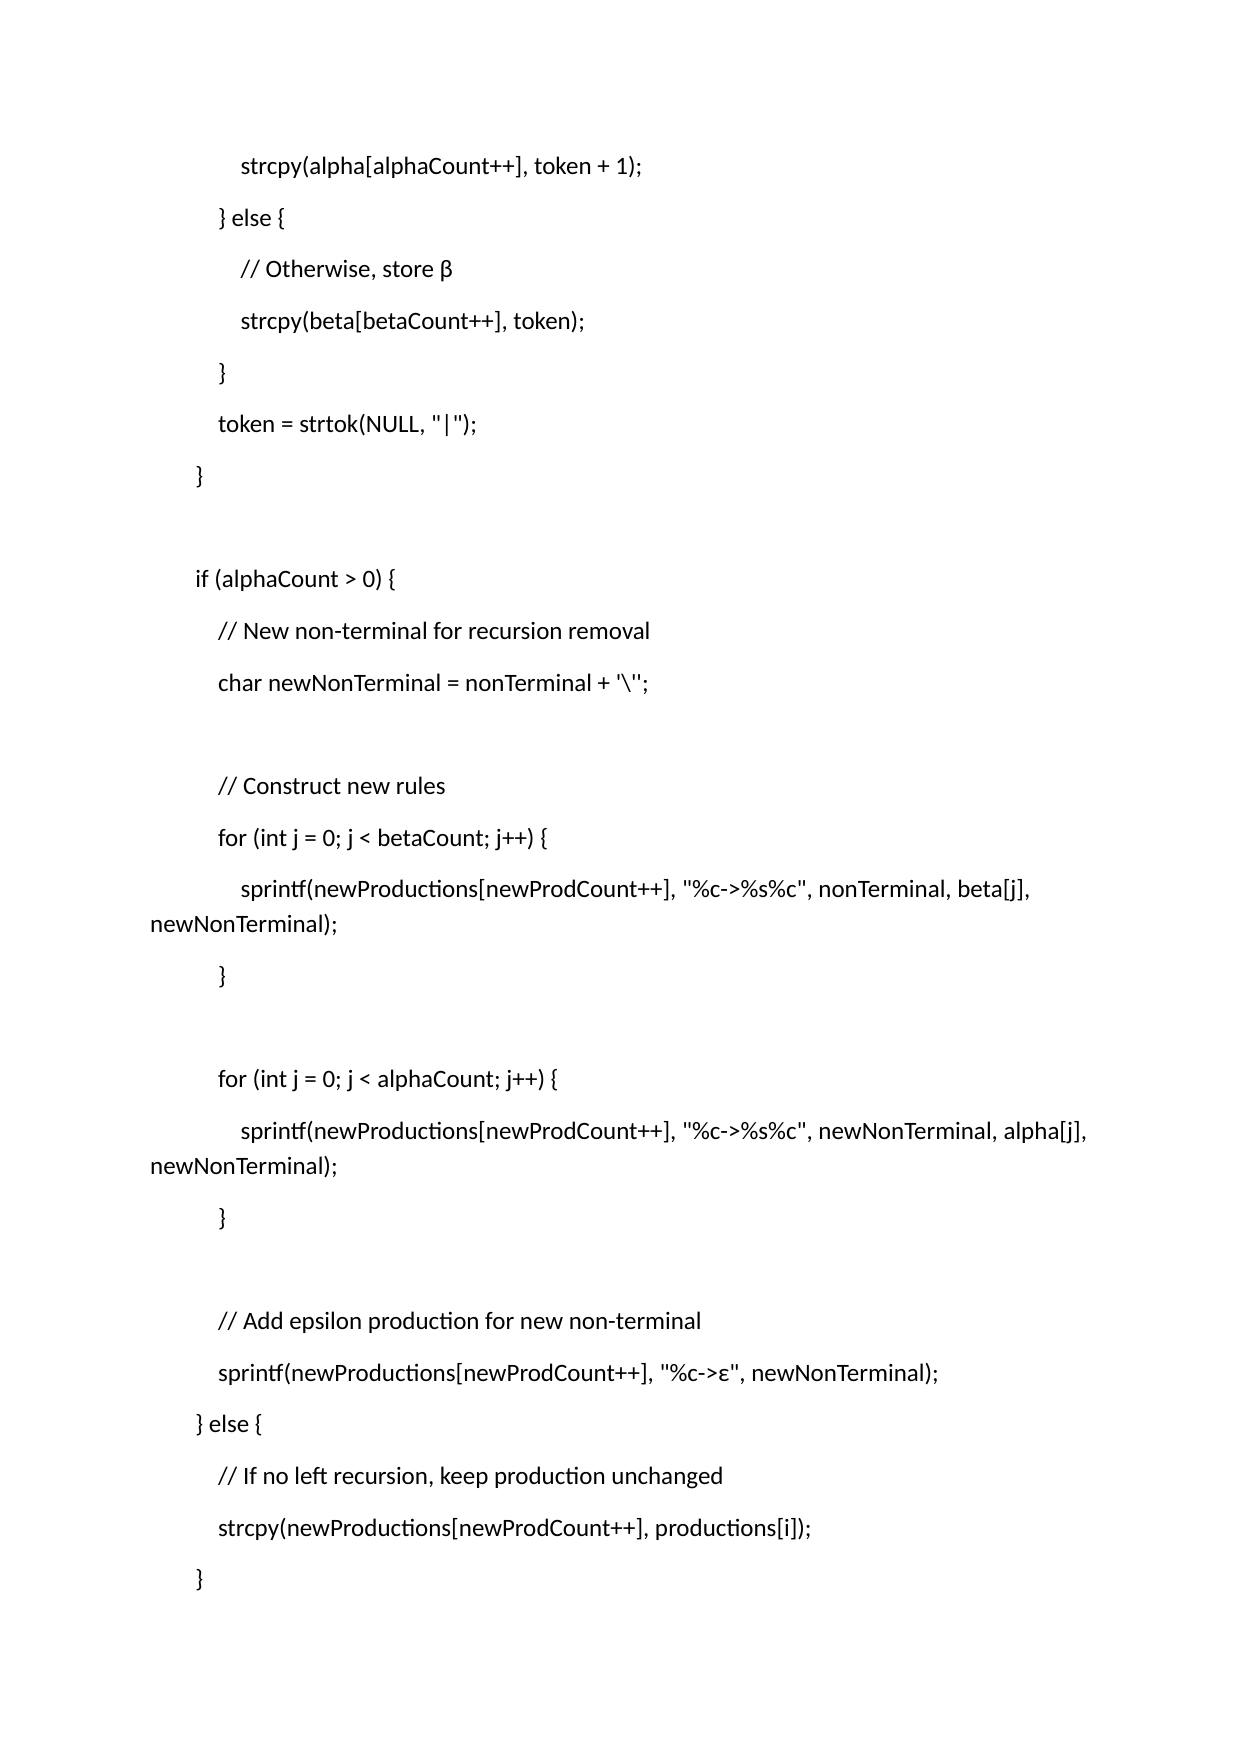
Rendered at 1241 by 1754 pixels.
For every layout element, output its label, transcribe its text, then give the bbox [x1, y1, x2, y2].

text // Construct new rules [150, 770, 1090, 801]
text strcpy(newProductions[newProdCount++], productions[i]); [150, 1512, 1090, 1542]
text // If no left recursion, keep production unchanged [150, 1460, 1090, 1491]
text sprintf(newProductions[newProdCount++], "%c->%s%c", newNonTerminal, alpha[j], newNonTerminal); [150, 1115, 1090, 1181]
text // New non-terminal for recursion removal [150, 615, 1090, 646]
text } [150, 960, 1090, 991]
text strcpy(beta[betaCount++], token); [150, 305, 1090, 336]
text } [150, 460, 1090, 491]
text } [150, 357, 1090, 387]
text for (int j = 0; j < alphaCount; j++) { [150, 1063, 1090, 1094]
text } [150, 1563, 1090, 1594]
text strcpy(alpha[alphaCount++], token + 1); [150, 150, 1090, 181]
text char newNonTerminal = nonTerminal + '\''; [150, 667, 1090, 697]
text sprintf(newProductions[newProdCount++], "%c->%s%c", nonTerminal, beta[j], newNonTerminal); [150, 873, 1090, 939]
text // Otherwise, store β [150, 253, 1090, 284]
text for (int j = 0; j < betaCount; j++) { [150, 822, 1090, 852]
text } else { [150, 1408, 1090, 1439]
text } else { [150, 202, 1090, 232]
text // Add epsilon production for new non-terminal [150, 1305, 1090, 1336]
text if (alphaCount > 0) { [150, 563, 1090, 594]
text sprintf(newProductions[newProdCount++], "%c->ε", newNonTerminal); [150, 1357, 1090, 1387]
text token = strtok(NULL, "|"); [150, 408, 1090, 439]
text } [150, 1202, 1090, 1232]
